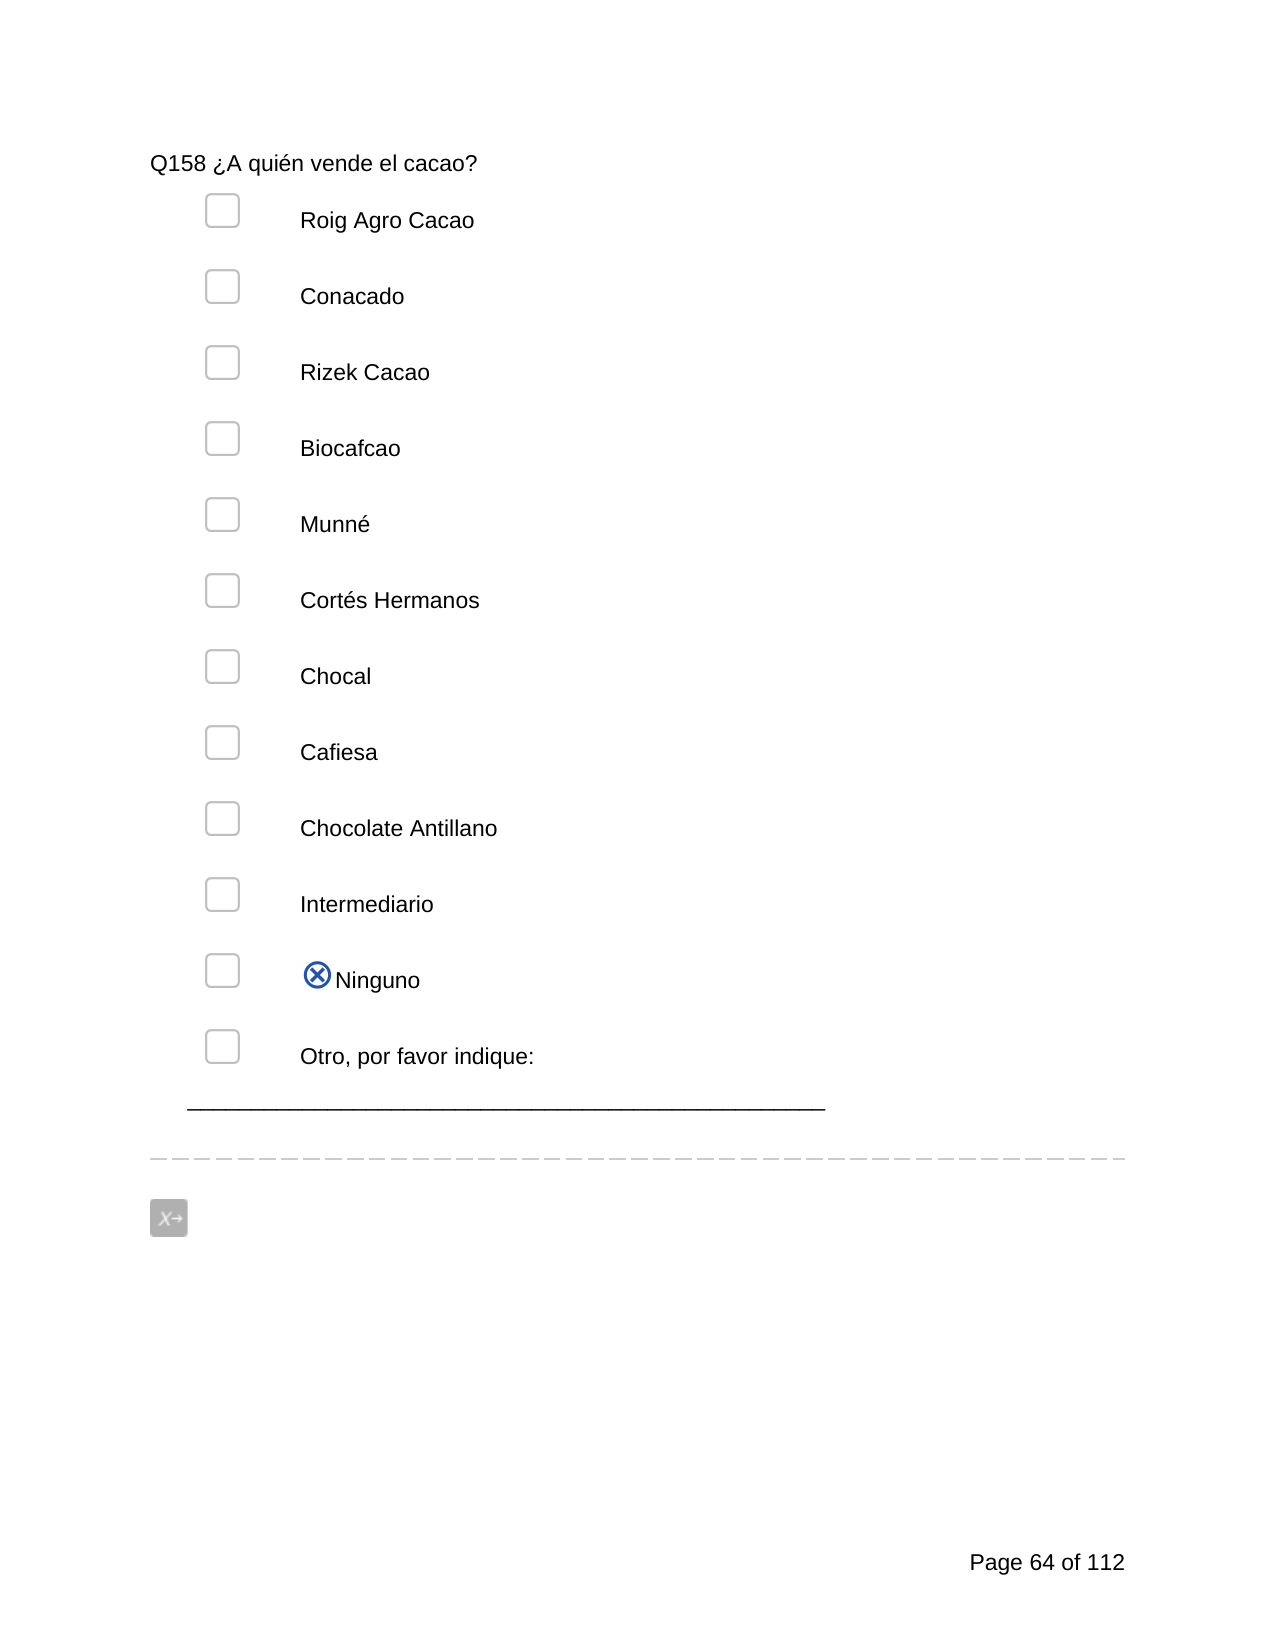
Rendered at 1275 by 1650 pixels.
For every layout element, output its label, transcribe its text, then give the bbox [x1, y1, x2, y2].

list Conacado [187, 256, 1125, 322]
list Chocal [187, 636, 1125, 702]
picture [150, 1199, 188, 1237]
list Intermediario [187, 864, 1125, 930]
list Rizek Cacao [187, 332, 1125, 398]
list Biocafcao [187, 408, 1125, 474]
list ⊗Ninguno [187, 939, 1125, 1006]
list Munné [187, 484, 1125, 550]
list Otro, por favor indique: __________________________________________________ [187, 1016, 1125, 1112]
list Cortés Hermanos [187, 560, 1125, 626]
list Roig Agro Cacao [187, 180, 1125, 246]
list Cafiesa [187, 712, 1125, 778]
list Chocolate Antillano [187, 788, 1125, 854]
text Q158 ¿A quién vende el cacao? [150, 150, 1125, 176]
